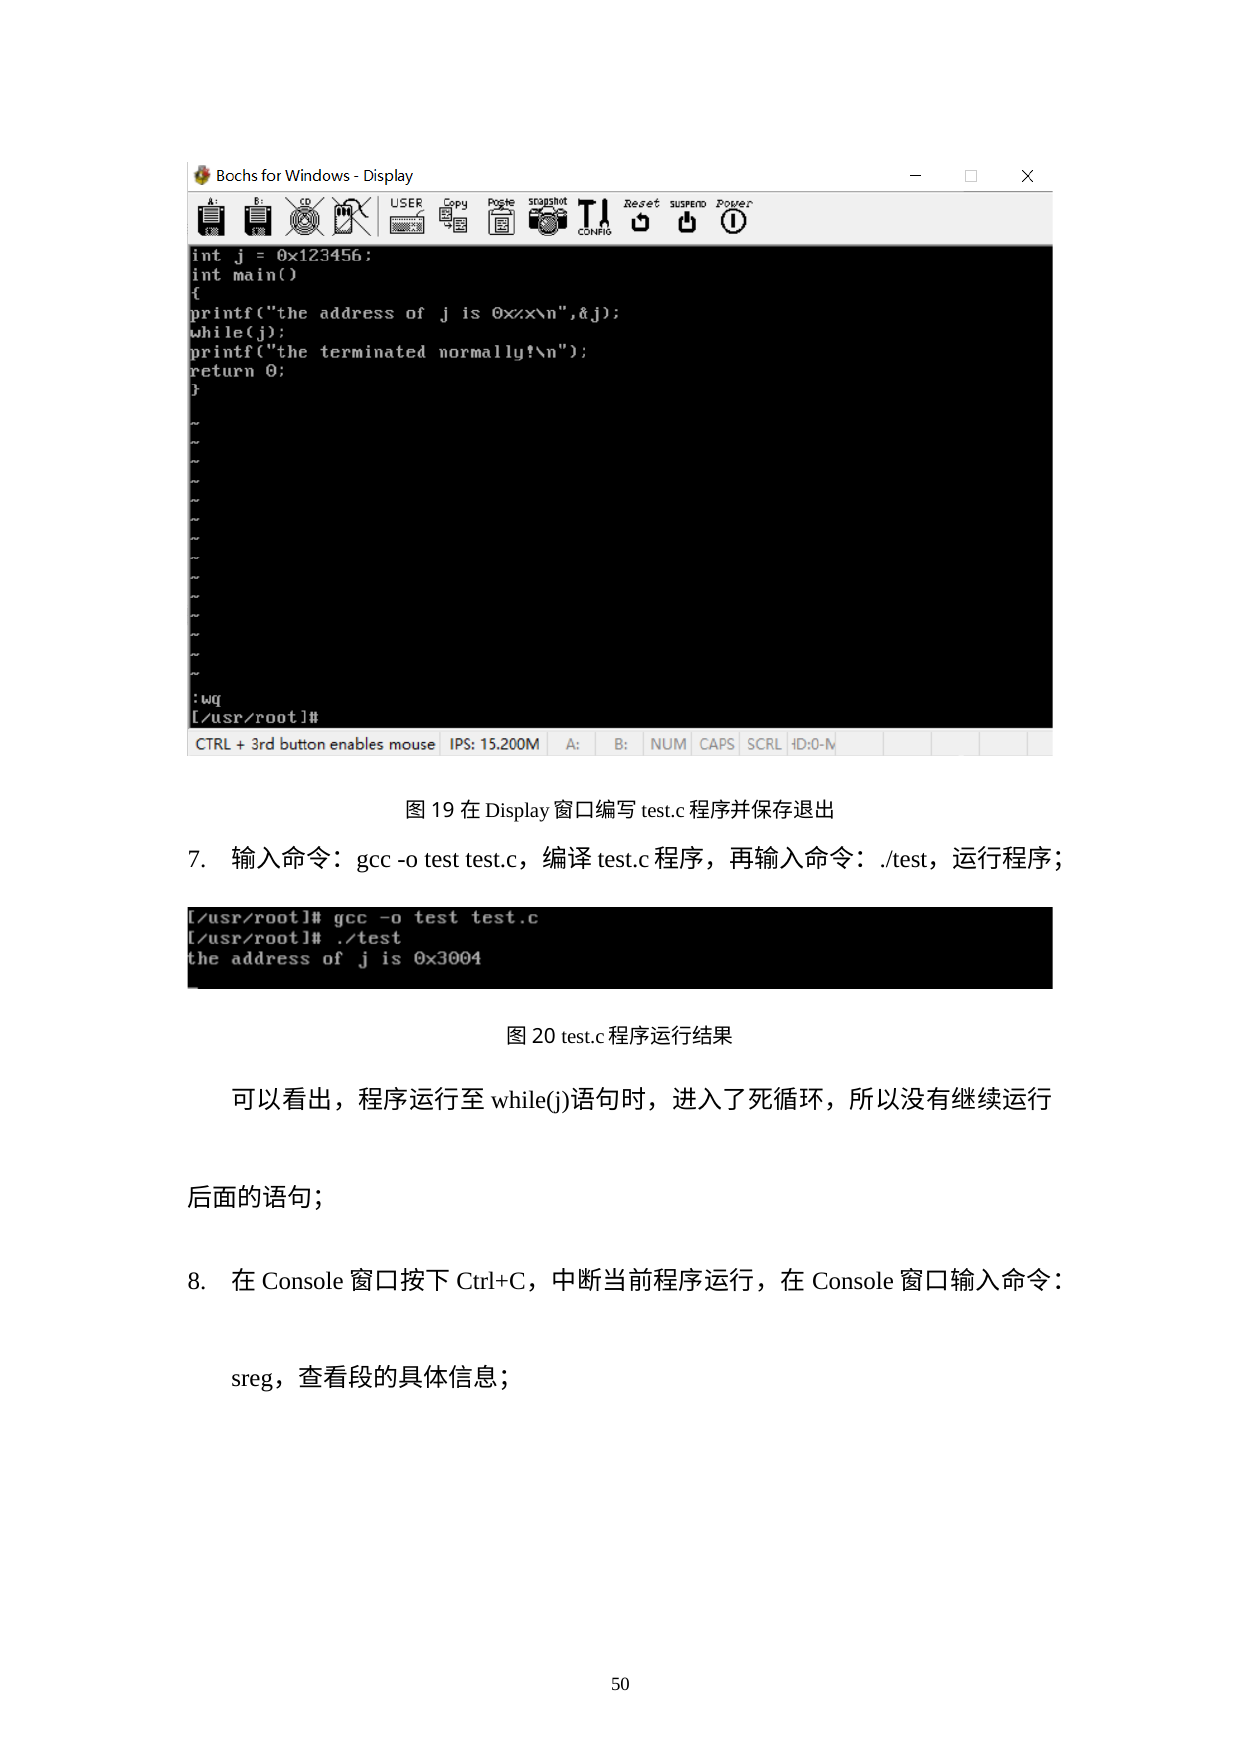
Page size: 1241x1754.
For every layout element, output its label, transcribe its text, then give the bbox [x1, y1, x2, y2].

text 可以看出，程序运行至while(j)语句时，进入了死循环，所以没有继续运行后面的语句； [187, 1065, 1053, 1228]
list 在Console窗口按下Ctrl+C，中断当前程序运行，在Console窗口输入命令：sreg，查看段的具体信息； [187, 1246, 1053, 1408]
text 图20 test.c程序运行结果 [187, 1018, 1053, 1050]
picture [187, 162, 1053, 756]
list 输入命令：gcc -o test test.c，编译test.c程序，再输入命令：./test，运行程序； [187, 824, 1053, 889]
picture [187, 907, 1053, 989]
text 图19 在Display窗口编写test.c程序并保存退出 [187, 792, 1053, 824]
